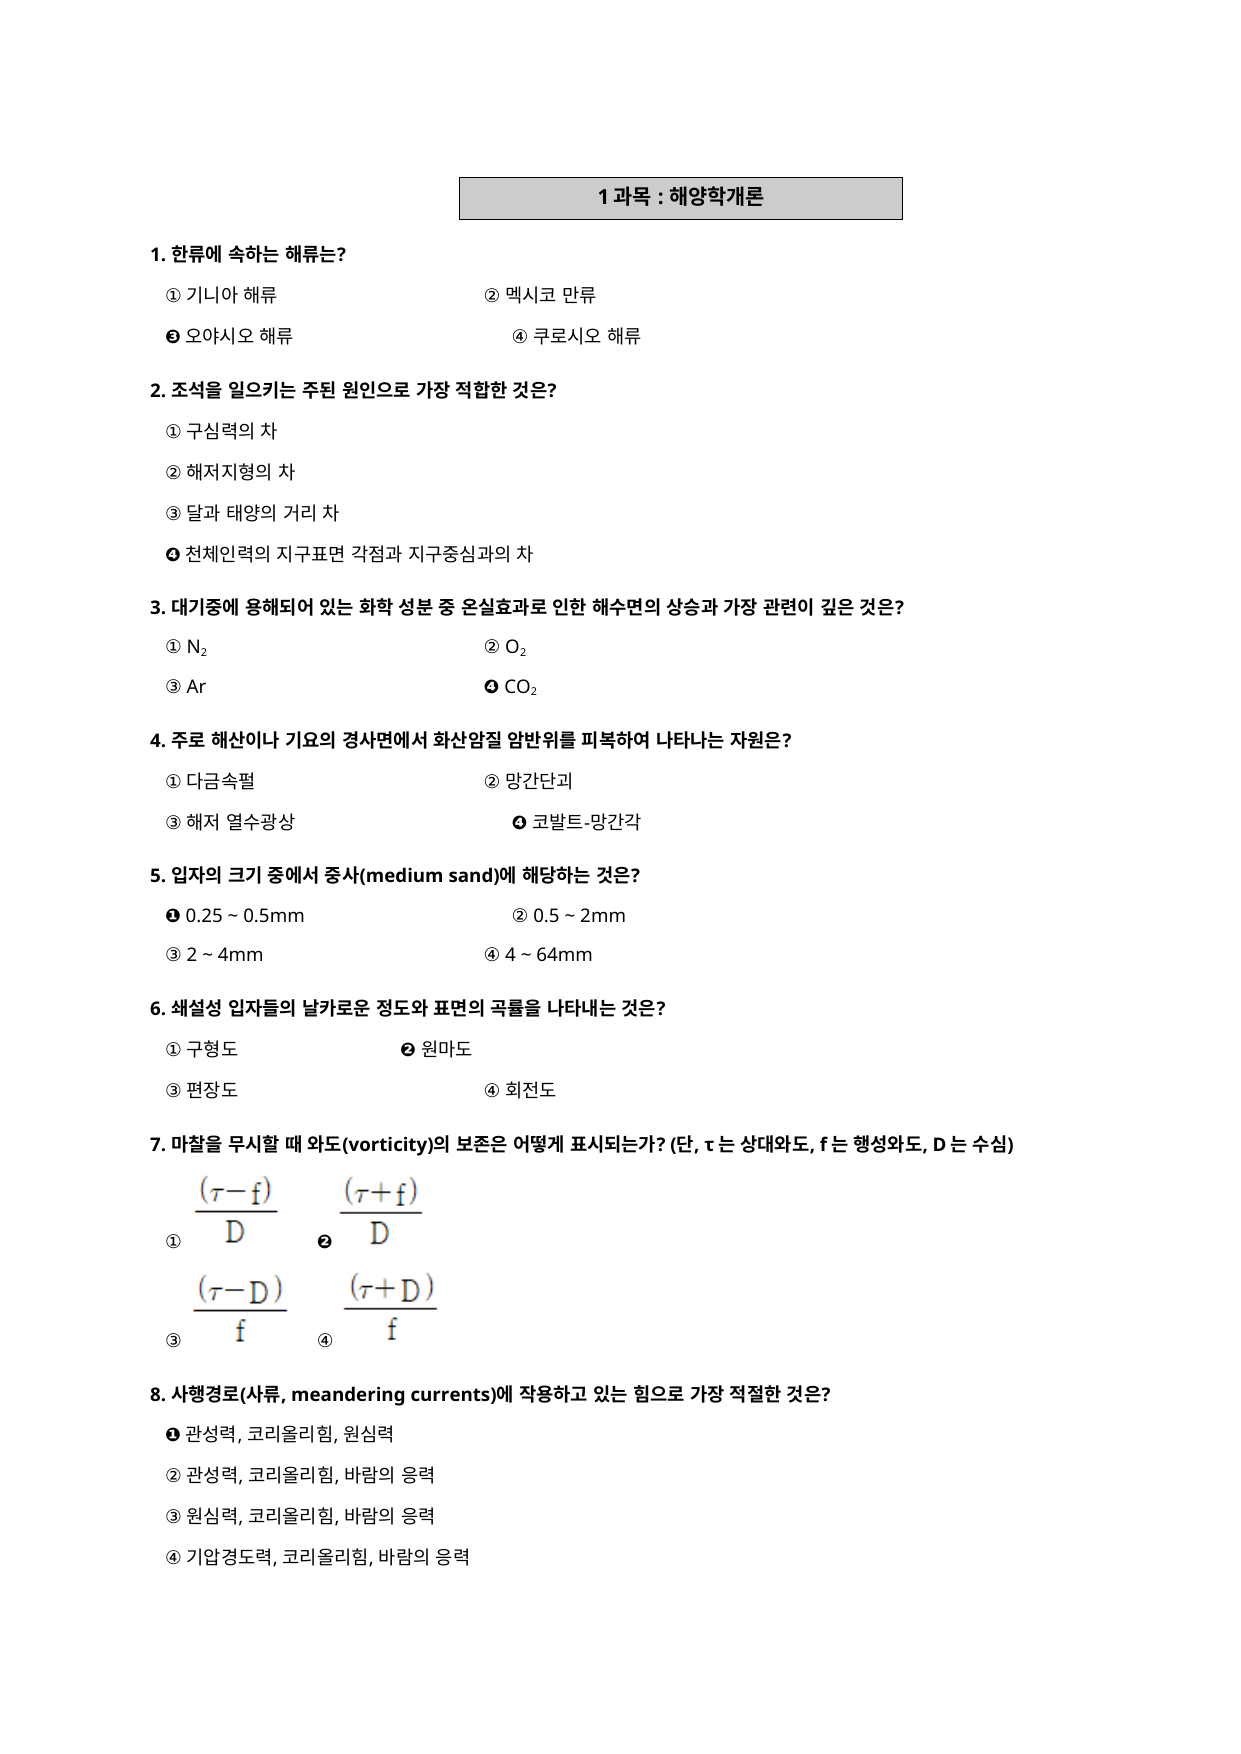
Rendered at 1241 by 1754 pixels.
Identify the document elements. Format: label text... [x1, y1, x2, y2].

text ③ 해저 열수광상 ❹ 코발트-망간각 [150, 807, 1090, 834]
text ③ 달과 태양의 거리 차 [150, 498, 1090, 526]
text ③ 2 ~ 4mm ④ 4 ~ 64mm [150, 941, 1090, 967]
text ② 관성력, 코리올리힘, 바람의 응력 [150, 1461, 1090, 1488]
text 8. 사행경로(사류, meandering currents)에 작용하고 있는 힘으로 가장 적절한 것은? [150, 1379, 1090, 1406]
text 1. 한류에 속하는 해류는? [150, 240, 1090, 267]
text ① 구심력의 차 [150, 417, 1090, 444]
picture [338, 1267, 445, 1348]
text ❹ 천체인력의 지구표면 각점과 지구중심과의 차 [150, 539, 1090, 567]
text 5. 입자의 크기 중에서 중사(medium sand)에 해당하는 것은? [150, 861, 1090, 888]
text 7. 마찰을 무시할 때 와도(vorticity)의 보존은 어떻게 표시되는가? (단, τ는 상대와도, f는 행성와도, D는 수심) [150, 1129, 1090, 1156]
text ① ❷ [150, 1170, 1090, 1254]
text ① N2 ② O2 [150, 634, 1090, 659]
picture [186, 1269, 292, 1348]
text 6. 쇄설성 입자들의 날카로운 정도와 표면의 곡률을 나타내는 것은? [150, 993, 1090, 1021]
text 3. 대기중에 용해되어 있는 화학 성분 중 온실효과로 인한 해수면의 상승과 가장 관련이 깊은 것은? [150, 593, 1090, 620]
picture [186, 1170, 287, 1249]
text ❸ 오야시오 해류 ④ 쿠로시오 해류 [150, 322, 1090, 349]
text ❶ 관성력, 코리올리힘, 원심력 [150, 1420, 1090, 1447]
text ④ 기압경도력, 코리올리힘, 바람의 응력 [150, 1543, 1090, 1570]
text ① 기니아 해류 ② 멕시코 만류 [150, 281, 1090, 308]
text 2. 조석을 일으키는 주된 원인으로 가장 적합한 것은? [150, 376, 1090, 403]
text ① 다금속펄 ② 망간단괴 [150, 766, 1090, 793]
text ③ Ar ❹ CO2 [150, 673, 1090, 699]
text ② 해저지형의 차 [150, 458, 1090, 485]
text ③ 원심력, 코리올리힘, 바람의 응력 [150, 1502, 1090, 1529]
picture [337, 1171, 427, 1249]
table_header 1과목 : 해양학개론 [460, 178, 902, 219]
text ❶ 0.25 ~ 0.5mm ② 0.5 ~ 2mm [150, 902, 1090, 927]
text ③ ④ [150, 1268, 1090, 1353]
text ③ 편장도 ④ 회전도 [150, 1076, 1090, 1103]
text ① 구형도 ❷ 원마도 [150, 1034, 1090, 1062]
text 4. 주로 해산이나 기요의 경사면에서 화산암질 암반위를 피복하여 나타나는 자원은? [150, 725, 1090, 752]
